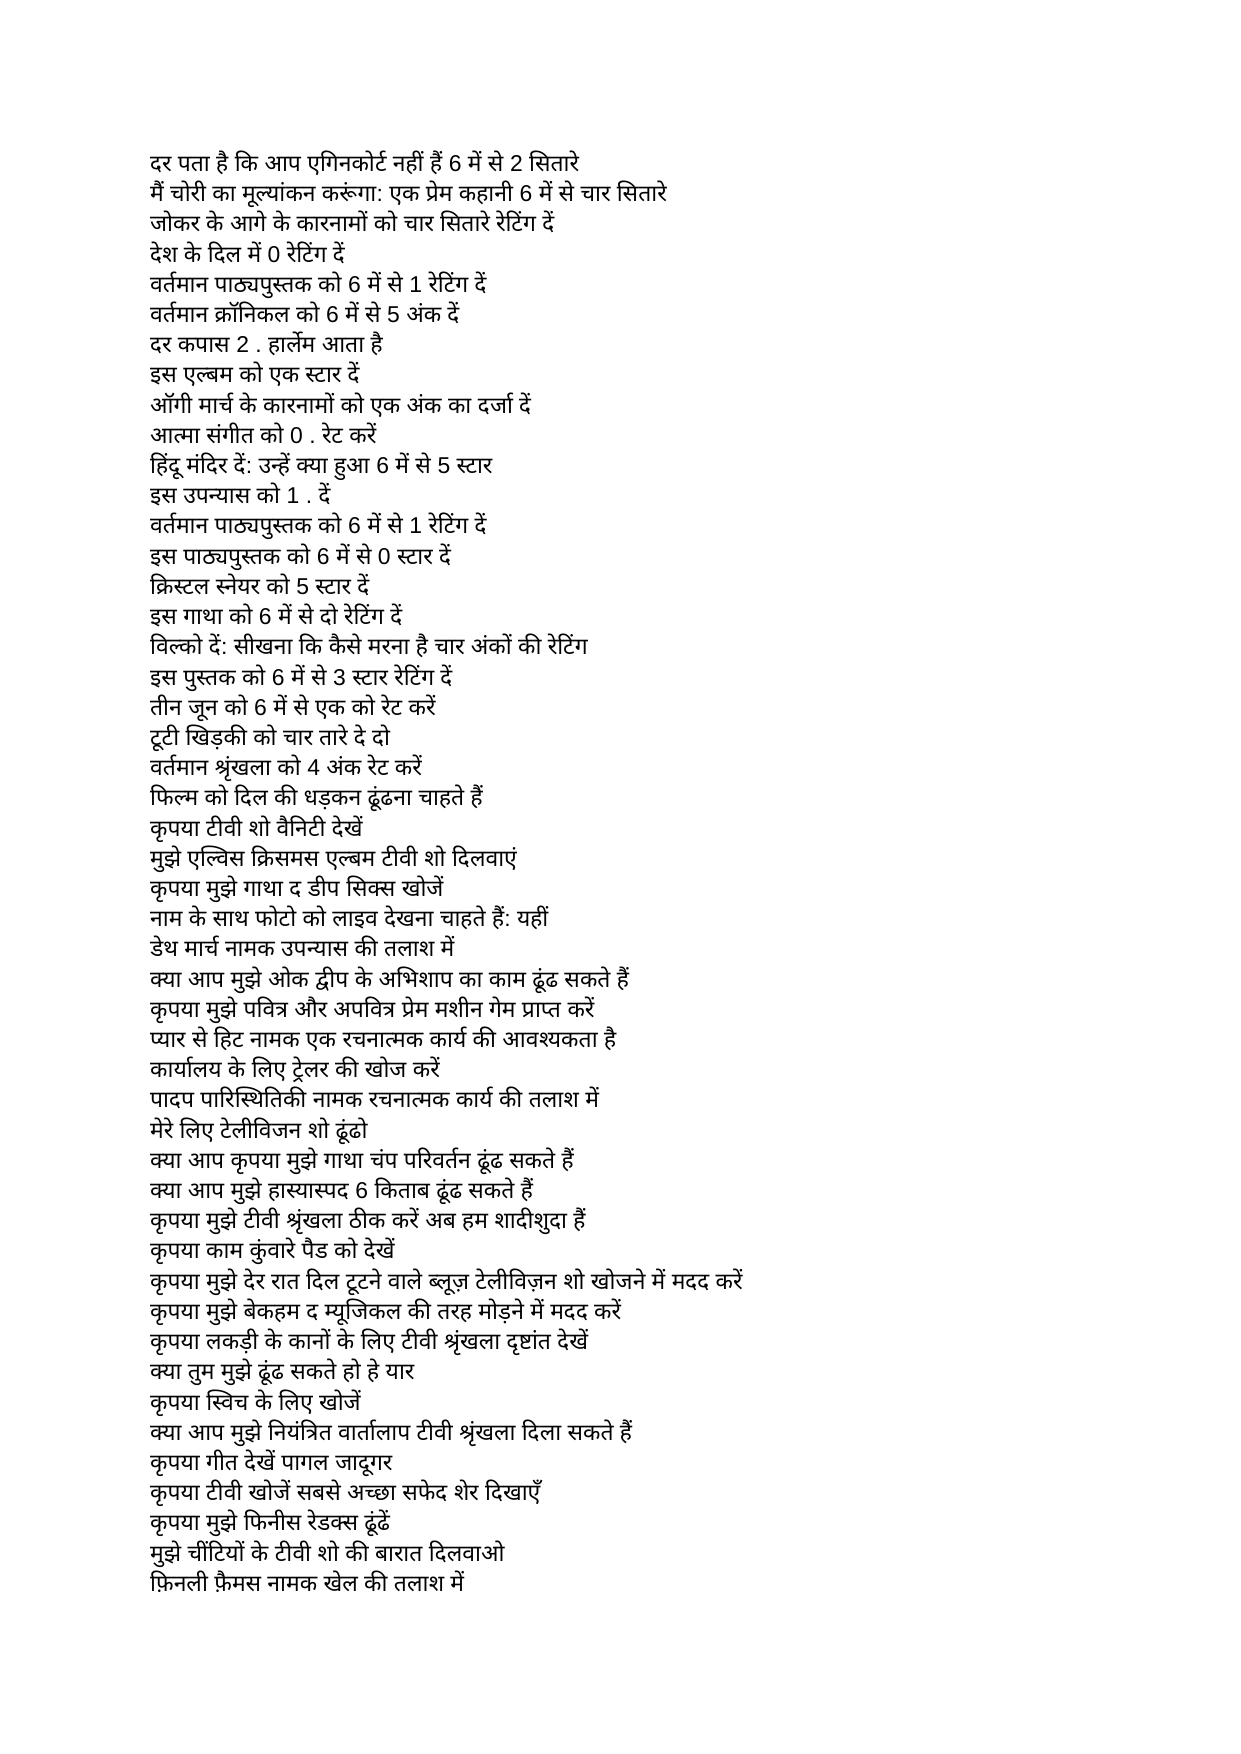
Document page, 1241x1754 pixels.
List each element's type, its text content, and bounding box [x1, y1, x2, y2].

text कृपया मुझे बेकहम द म्यूजिकल की तरह मोड़ने में मदद करें [218, 1298, 351, 1324]
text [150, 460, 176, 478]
text तीन जून को 6 में से एक को रेट करें [150, 694, 1090, 720]
text कृपया टीवी शो वैनिटी देखें [150, 814, 1090, 841]
text दर कपास 2 . हार्लेम आता है [150, 331, 1090, 358]
text देश के दिल में 0 रेटिंग दें [150, 241, 1090, 267]
text क्या आप कृपया मुझे गाथा चंप परिवर्तन ढूंढ सकते हैं [150, 1147, 313, 1173]
text कृपया मुझे गाथा द डीप सिक्स खोजें [150, 875, 233, 901]
text मेरे लिए टेलीविजन शो ढूंढो [338, 1117, 1090, 1143]
text वर्तमान पाठ्यपुस्तक को 6 में से 1 रेटिंग दें [150, 271, 1090, 297]
text कृपया गीत देखें पागल जादूगर [150, 1449, 1090, 1475]
text क्या आप कृपया मुझे गाथा चंप परिवर्तन ढूंढ सकते हैं [298, 1147, 1090, 1173]
text इस गाथा को 6 में से दो रेटिंग दें [150, 603, 1090, 629]
text जोकर के आगे के कारनामों को चार सितारे रेटिंग दें [150, 210, 1090, 237]
text इस एल्बम को एक स्टार दें [150, 361, 1090, 388]
text इस उपन्यास को 1 . दें [150, 482, 1090, 509]
text कृपया मुझे फिनीस रेडक्स ढूंढें [218, 1509, 384, 1536]
text फ़िनली फ़ैमस नामक खेल की तलाश में [150, 1570, 1090, 1596]
text कृपया मुझे देर रात दिल टूटने वाले ब्लूज़ टेलीविज़न शो खोजने में मदद करें [348, 1268, 1090, 1294]
text क्या आप मुझे हास्यास्पद 6 किताब ढूंढ सकते हैं [150, 1177, 257, 1203]
text ऑगी मार्च के कारनामों को एक अंक का दर्जा दें [150, 392, 1090, 418]
text नाम के साथ फोटो को लाइव देखना चाहते हैं: यहीं [150, 905, 1090, 932]
text मुझे एल्विस क्रिसमस एल्बम टीवी शो दिलवाएं [162, 845, 1090, 871]
text हिंदू मंदिर दें: उन्हें क्या हुआ 6 में से 5 स्टार [157, 452, 1090, 478]
text वर्तमान पाठ्यपुस्तक को 6 में से 1 रेटिंग दें [150, 512, 1090, 539]
text क्या आप मुझे हास्यास्पद 6 किताब ढूंढ सकते हैं [242, 1177, 1090, 1203]
text वर्तमान श्रृंखला को 4 अंक रेट करें [150, 754, 1090, 781]
text मुझे चींटियों के टीवी शो की बारात दिलवाओ [150, 1539, 1090, 1566]
text क्या तुम मुझे ढूंढ सकते हो हे यार [232, 1358, 1090, 1385]
text पादप पारिस्थितिकी नामक रचनात्मक कार्य की तलाश में [150, 1086, 1090, 1113]
text वर्तमान क्रॉनिकल को 6 में से 5 अंक दें [150, 301, 1090, 327]
text क्रिस्टल स्नेयर को 5 स्टार दें [150, 573, 1090, 599]
text इस पाठ्यपुस्तक को 6 में से 0 स्टार दें [150, 543, 1090, 569]
text फिल्म को दिल की धड़कन ढूंढना चाहते हैं [150, 784, 1090, 811]
text कृपया स्विच के लिए खोजें [150, 1388, 1090, 1415]
text कृपया लकड़ी के कानों के लिए टीवी श्रृंखला दृष्टांत देखें [150, 1328, 1090, 1354]
text क्या आप मुझे ओक द्वीप के अभिशाप का काम ढूंढ सकते हैं [242, 966, 1090, 992]
text कृपया मुझे बेकहम द म्यूजिकल की तरह मोड़ने में मदद करें [342, 1298, 1090, 1324]
text इस पुस्तक को 6 में से 3 स्टार रेटिंग दें [150, 663, 1090, 690]
text कृपया मुझे टीवी श्रृंखला ठीक करें अब हम शादीशुदा हैं [218, 1207, 1090, 1234]
text कृपया काम कुंवारे पैड को देखें [150, 1237, 291, 1264]
text कृपया मुझे फिनीस रेडक्स ढूंढें [367, 1509, 1090, 1536]
text मेरे लिए टेलीविजन शो ढूंढो [150, 1117, 363, 1143]
text कार्यालय के लिए ट्रेलर की खोज करें [150, 1056, 1090, 1083]
text मैं चोरी का मूल्यांकन करूंगा: एक प्रेम कहानी 6 में से चार सितारे [150, 180, 1090, 207]
text कृपया मुझे गाथा द डीप सिक्स खोजें [218, 875, 1090, 901]
text कृपया काम कुंवारे पैड को देखें [259, 1237, 1090, 1264]
text टूटी खिड़की को चार तारे दे दो [153, 724, 1090, 750]
text प्यार से हिट नामक एक रचनात्मक कार्य की आवश्यकता है [150, 1026, 1090, 1052]
text कृपया मुझे पवित्र और अपवित्र प्रेम मशीन गेम प्राप्त करें [218, 996, 1090, 1022]
text क्या तुम मुझे ढूंढ सकते हो हे यार [150, 1358, 247, 1385]
text कृपया टीवी खोजें सबसे अच्छा सफेद शेर दिखाएँ [150, 1479, 1090, 1506]
text डेथ मार्च नामक उपन्यास की तलाश में [150, 935, 1090, 962]
text आत्मा संगीत को 0 . रेट करें [150, 422, 1090, 448]
text कृपया मुझे फिनीस रेडक्स ढूंढें [150, 1509, 233, 1536]
text विल्को दें: सीखना कि कैसे मरना है चार अंकों की रेटिंग [150, 633, 1090, 660]
text दर पता है कि आप एगिनकोर्ट नहीं हैं 6 में से 2 सितारे [150, 150, 1090, 176]
text क्या आप मुझे नियंत्रित वार्तालाप टीवी श्रृंखला दिला सकते हैं [242, 1419, 1090, 1445]
